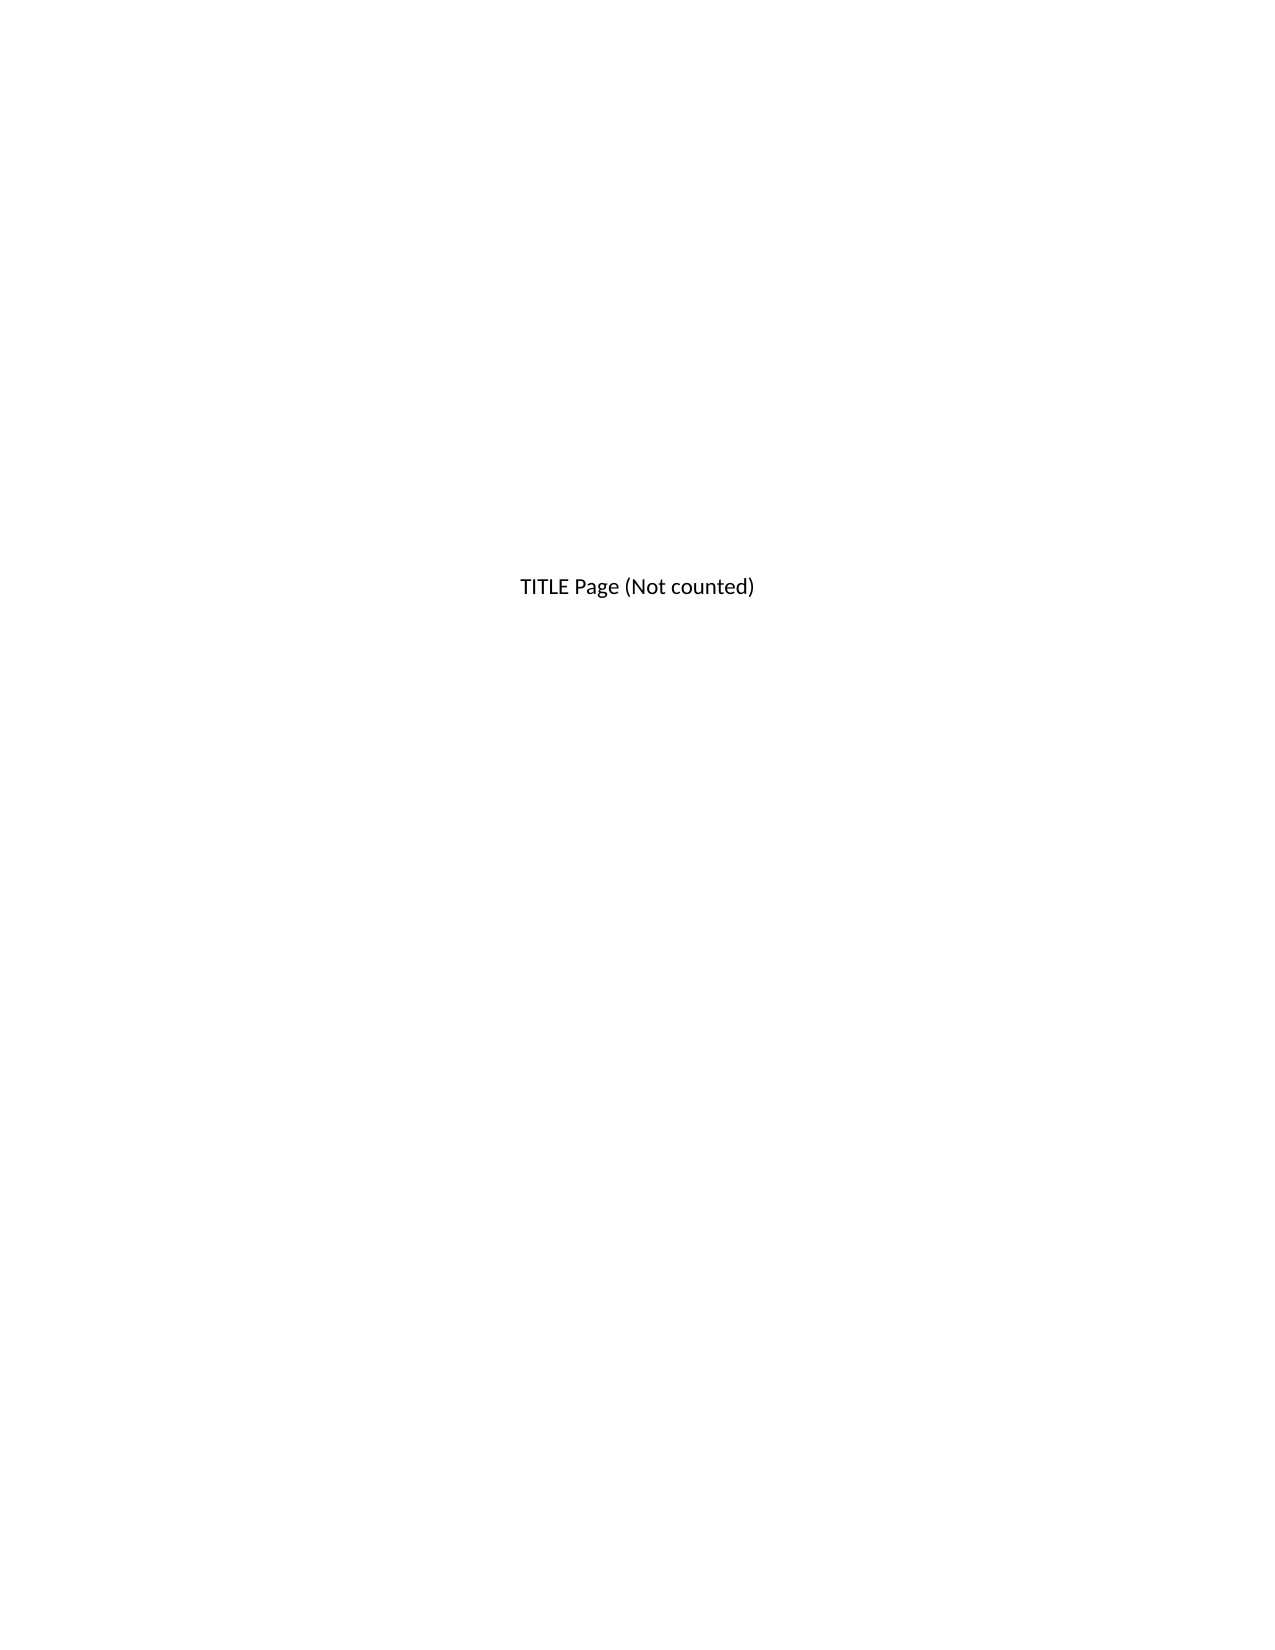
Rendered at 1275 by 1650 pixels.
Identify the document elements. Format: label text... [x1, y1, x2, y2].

text TITLE Page (Not counted) [150, 572, 1125, 600]
